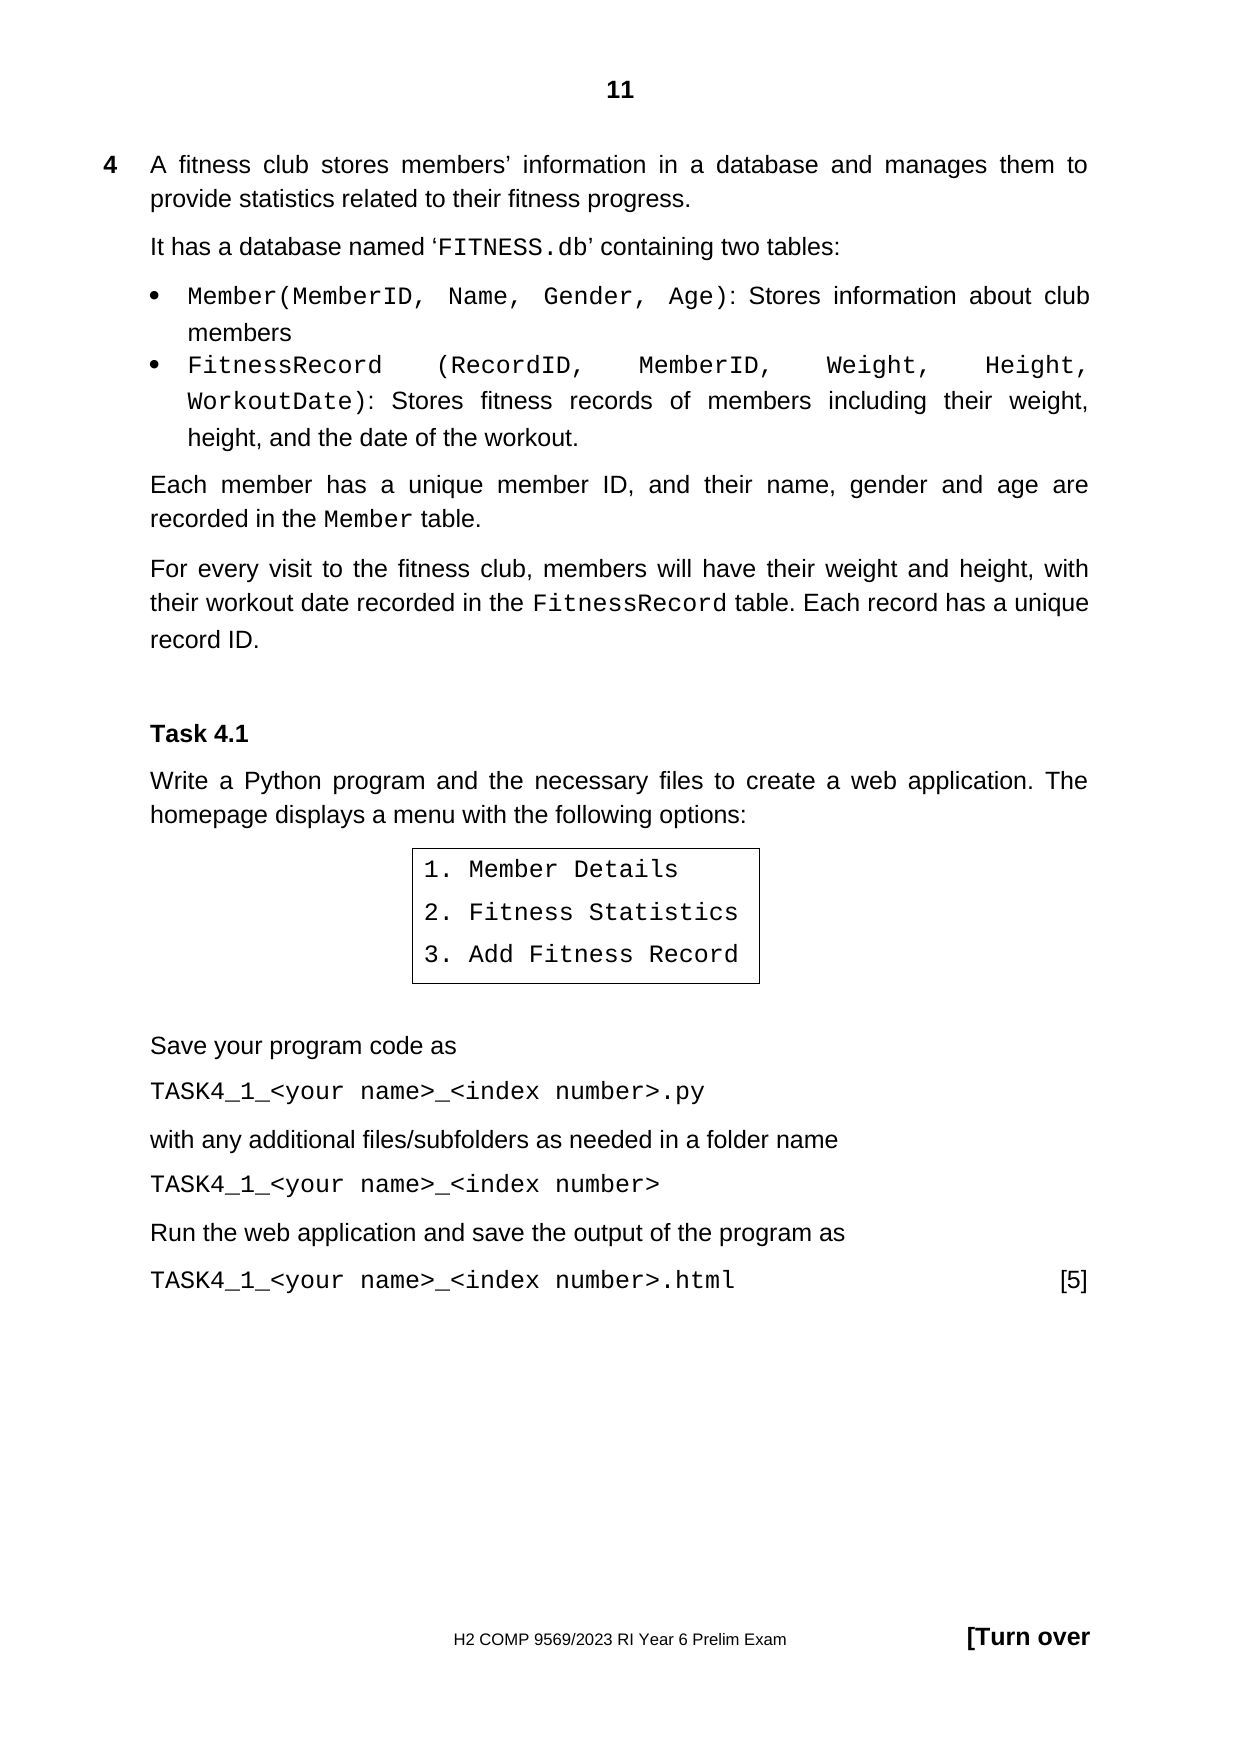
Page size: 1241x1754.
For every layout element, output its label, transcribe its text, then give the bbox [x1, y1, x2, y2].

list Member(MemberID, Name, Gender, Age): Stores information about club members [150, 281, 1090, 346]
text TASK4_1_<your name>_<index number>.py [150, 1078, 1090, 1107]
text For every visit to the fitness club, members will have their weight and height, with their workout date recorded in the FitnessRecord table. Each record has a unique record ID. [150, 554, 1090, 654]
list FitnessRecord (RecordID, MemberID, Weight, Height, WorkoutDate): Stores fitness records of members including their weight, height, and the date of the workout. [150, 352, 1090, 452]
text 4 A fitness club stores members’ information in a database and manages them to provide statistics related to their fitness progress. [103, 150, 1090, 213]
text Each member has a unique member ID, and their name, gender and age are recorded in the Member table. [150, 470, 1090, 535]
text TASK4_1_<your name>_<index number> [150, 1172, 1090, 1200]
text Task 4.1 [150, 719, 1090, 748]
text Run the web application and save the output of the program as [150, 1218, 1090, 1247]
text It has a database named ‘FITNESS.db’ containing two tables: [150, 231, 1090, 262]
text with any additional files/subfolders as needed in a folder name [150, 1125, 1090, 1153]
text Write a Python program and the necessary files to create a web application. The homepage displays a menu with the following options: [150, 766, 1090, 829]
text Save your program code as [150, 1031, 1090, 1060]
table_header 1. Member Details 2. Fitness Statistics 3. Add Fitness Record [413, 849, 759, 983]
text TASK4_1_<your name>_<index number>.html [5] [150, 1265, 1090, 1296]
